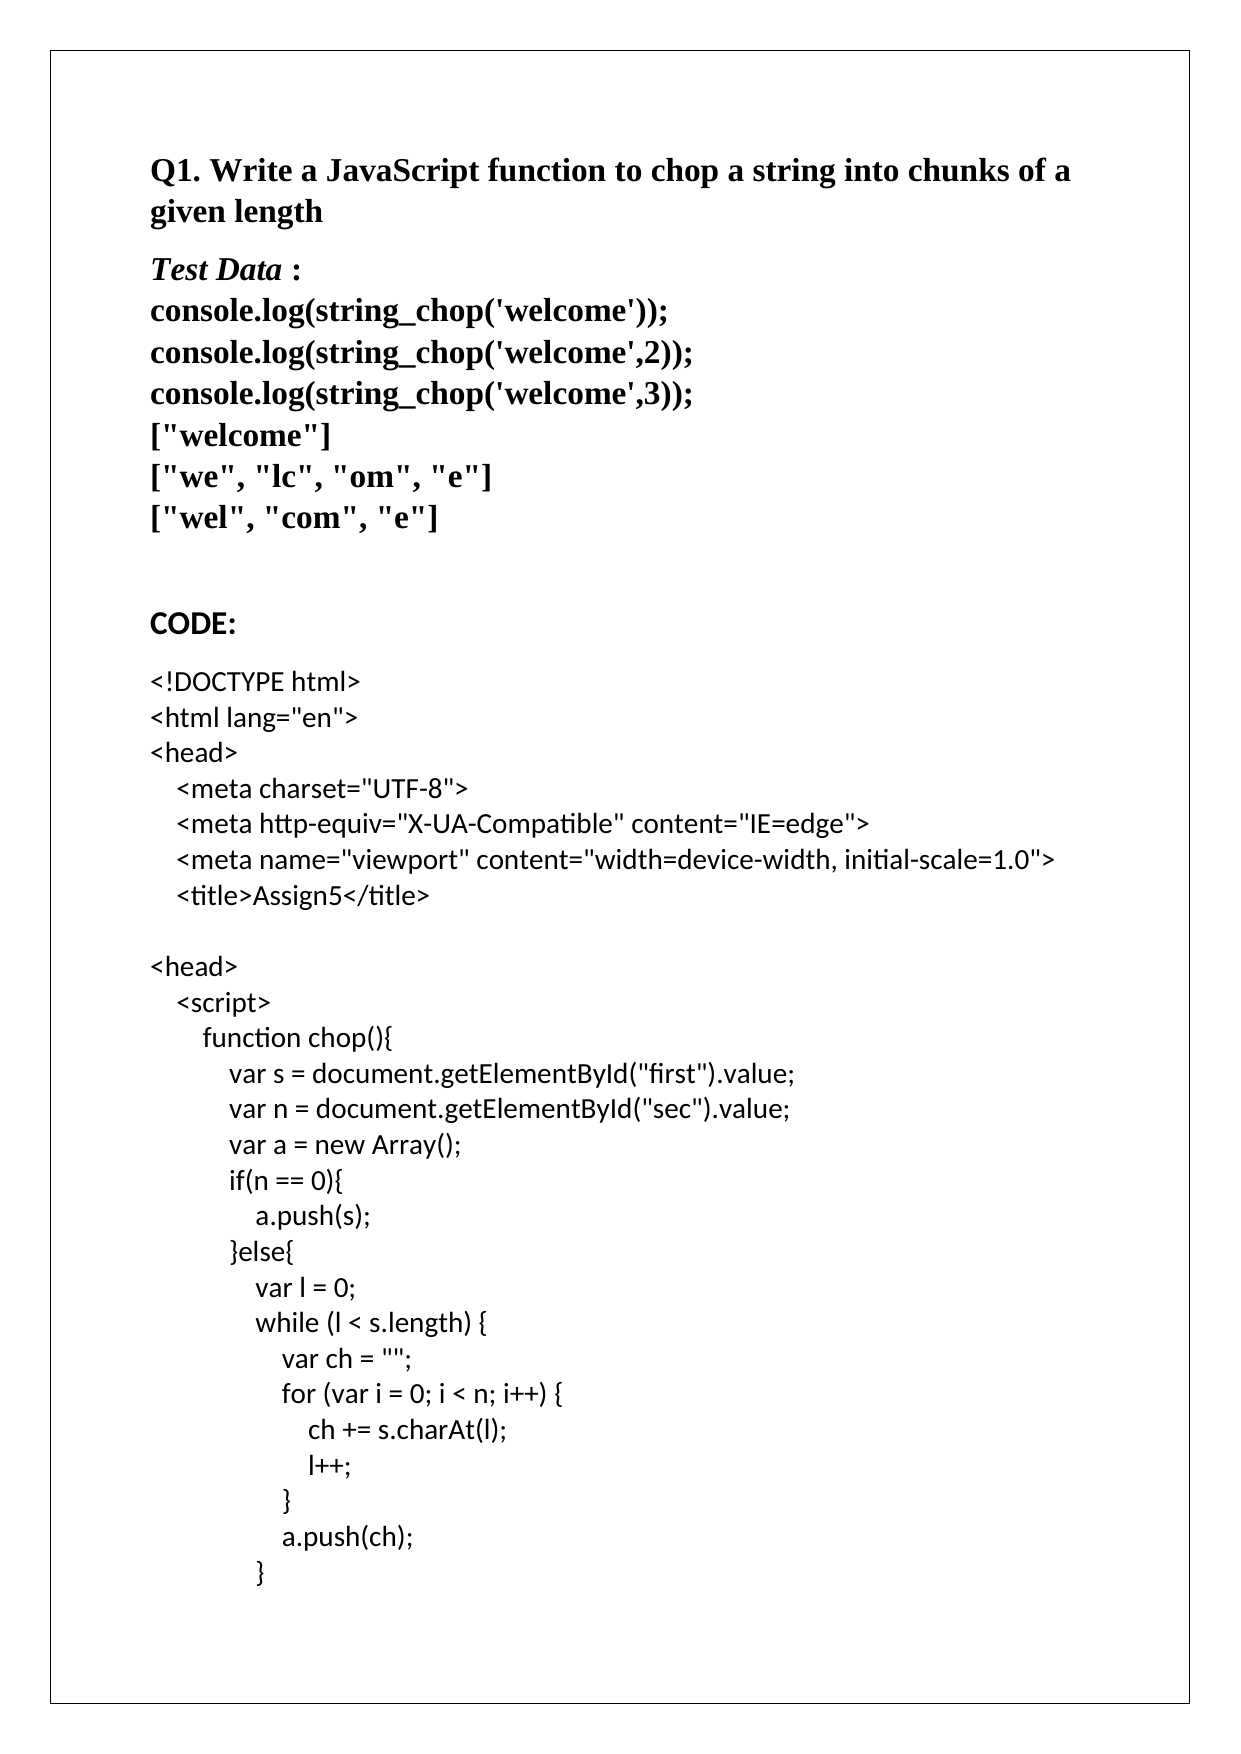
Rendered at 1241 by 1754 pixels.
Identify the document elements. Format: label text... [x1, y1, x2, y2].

text function chop(){ [150, 1019, 1090, 1055]
text <!DOCTYPE html> [150, 663, 1090, 699]
text l++; [150, 1447, 1090, 1482]
text <meta http-equiv="X-UA-Compatible" content="IE=edge"> [150, 806, 1090, 841]
text var s = document.getElementById("first").value; [150, 1055, 1090, 1091]
text var l = 0; [150, 1269, 1090, 1304]
text <title>Assign5</title> [150, 877, 1090, 912]
text <head> [150, 734, 1090, 770]
text } [150, 1482, 1090, 1518]
text for (var i = 0; i < n; i++) { [150, 1376, 1090, 1411]
text Q1. Write a JavaScript function to chop a string into chunks of a given length [150, 150, 1090, 230]
text ch += s.charAt(l); [150, 1411, 1090, 1447]
text var ch = ""; [150, 1340, 1090, 1376]
text Test Data : console.log(string_chop('welcome')); console.log(string_chop('welcome',2)); console.log(string_chop('welcome',3)); ["welcome"] ["we", "lc", "om", "e"] ["wel", "com", "e"] [150, 249, 1090, 536]
text <meta charset="UTF-8"> [150, 770, 1090, 806]
text CODE: [150, 602, 1090, 643]
text while (l < s.length) { [150, 1304, 1090, 1340]
text <head> [150, 948, 1090, 984]
text <html lang="en"> [150, 699, 1090, 734]
text var n = document.getElementById("sec").value; [150, 1091, 1090, 1126]
text } [150, 1554, 1090, 1589]
text if(n == 0){ [150, 1162, 1090, 1197]
text }else{ [150, 1233, 1090, 1269]
text a.push(s); [150, 1197, 1090, 1233]
text a.push(ch); [150, 1518, 1090, 1554]
text <script> [150, 984, 1090, 1019]
text var a = new Array(); [150, 1126, 1090, 1162]
text <meta name="viewport" content="width=device-width, initial-scale=1.0"> [150, 841, 1090, 877]
